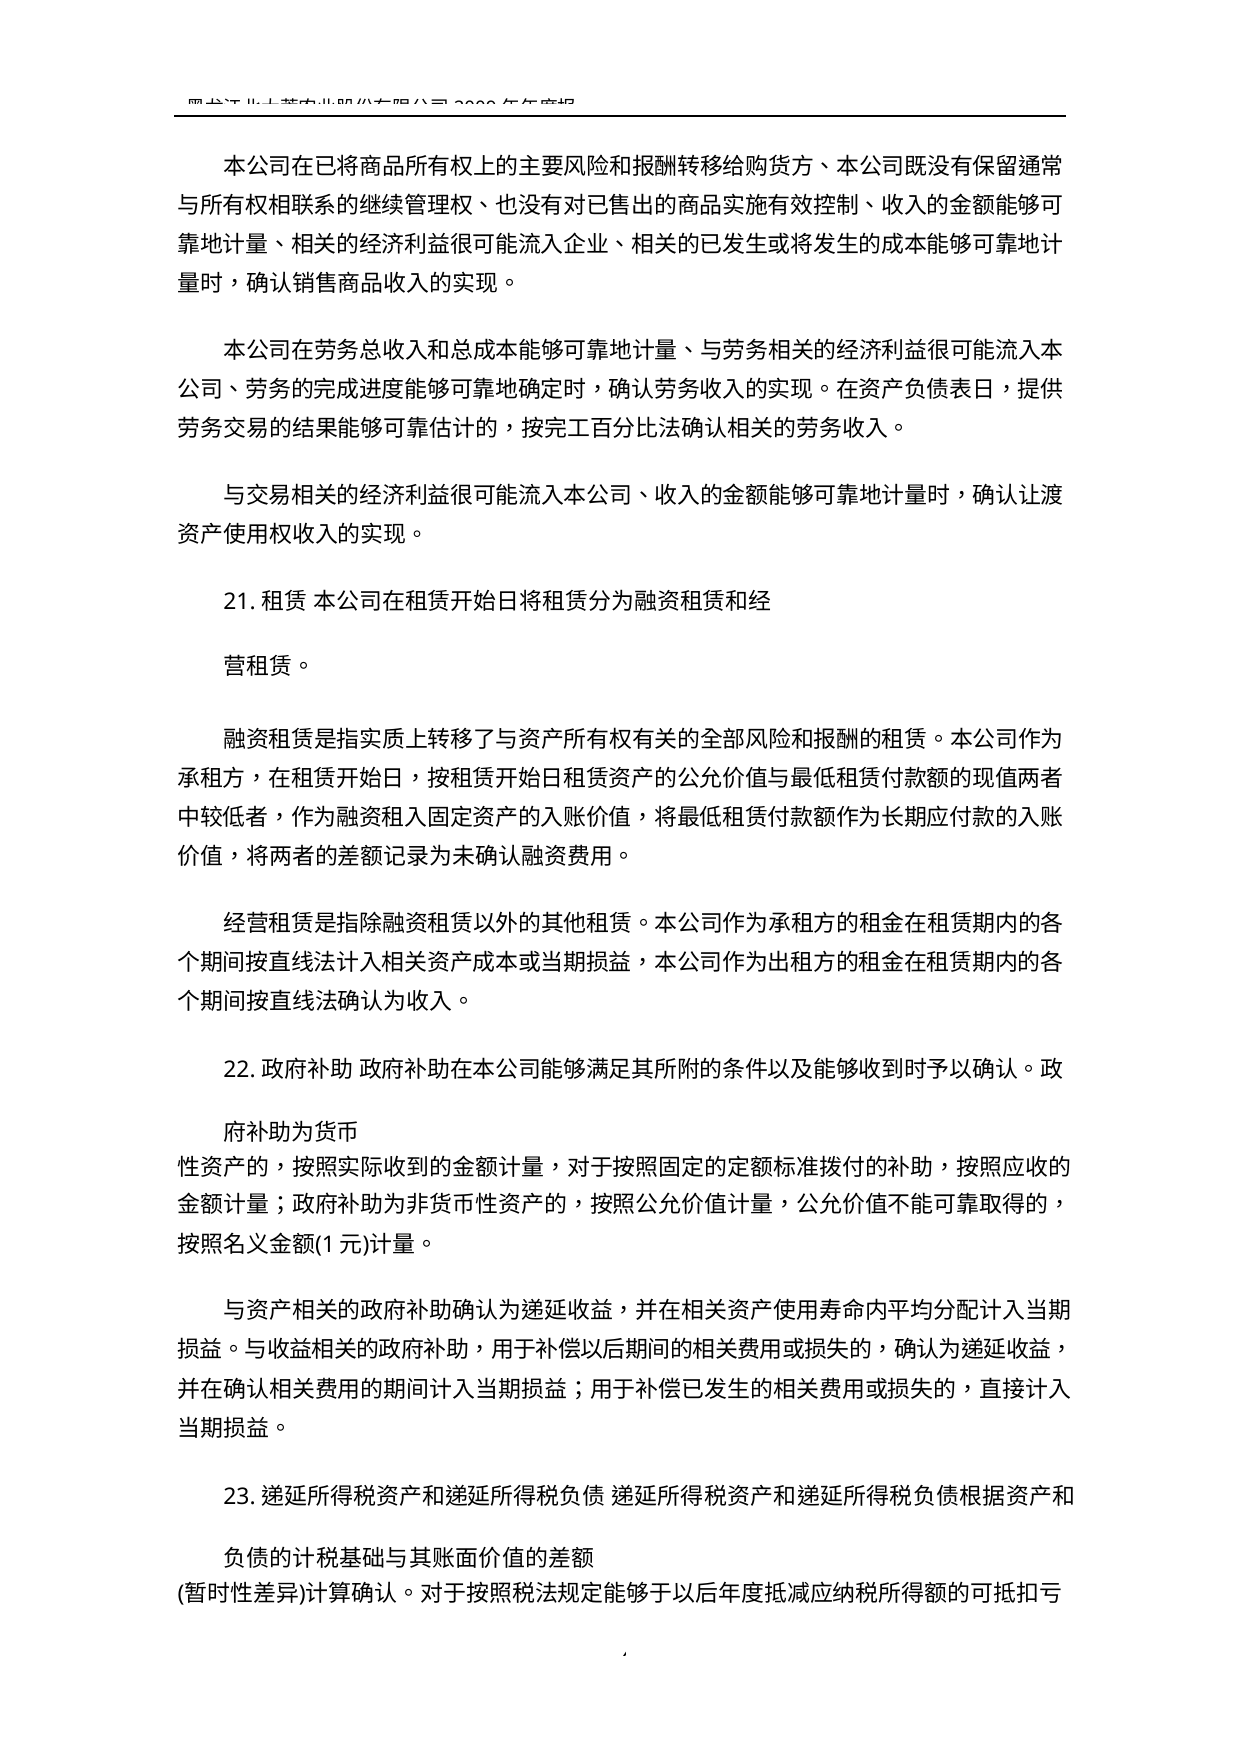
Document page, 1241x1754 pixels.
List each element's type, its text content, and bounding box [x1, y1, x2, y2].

text 金额计量；政府补助为非货币性资产的，按照公允价值计量，公允价值不能可靠取得的， 按照名义金额(1元)计量。 [177, 1188, 1073, 1259]
text 性资产的，按照实际收到的金额计量，对于按照固定的定额标准拨付的补助，按照应收的 [177, 1153, 1076, 1181]
text 融资租赁是指实质上转移了与资产所有权有关的全部风险和报酬的租赁。本公司作为 承租方，在租赁开始日，按租赁开始日租赁资产的公允价值与最低租赁付款额的现值两者 中较低者，作为融资租入固定资产的入账价值，将最低租赁付款额作为长期应付款的入账 价值，将两者的差额记录为未确认融资费用。 [177, 723, 1064, 871]
text 与资产相关的政府补助确认为递延收益，并在相关资产使用寿命内平均分配计入当期 损益。与收益相关的政府补助，用于补偿以后期间的相关费用或损失的，确认为递延收益， 并在确认相关费用的期间计入当期损益；用于补偿已发生的相关费用或损失的，直接计入 当期损益。 [177, 1294, 1076, 1443]
text 本公司在劳务总收入和总成本能够可靠地计量、与劳务相关的经济利益很可能流入本 公司、劳务的完成进度能够可靠地确定时，确认劳务收入的实现。在资产负债表日，提供 劳务交易的结果能够可靠估计的，按完工百分比法确认相关的劳务收入。 [177, 334, 1064, 443]
text 经营租赁是指除融资租赁以外的其他租赁。本公司作为承租方的租金在租赁期内的各 个期间按直线法计入相关资产成本或当期损益，本公司作为出租方的租金在租赁期内的各 个期间按直线法确认为收入。 [177, 907, 1064, 1016]
text 与交易相关的经济利益很可能流入本公司、收入的金额能够可靠地计量时，确认让渡 资产使用权收入的实现。 [177, 479, 1064, 549]
text 21. 租赁 本公司在租赁开始日将租赁分为融资租赁和经营租赁。 [223, 585, 775, 681]
text (暂时性差异)计算确认。对于按照税法规定能够于以后年度抵减应纳税所得额的可抵扣亏 [177, 1579, 1076, 1607]
text 22. 政府补助 政府补助在本公司能够满足其所附的条件以及能够收到时予以确认。政府补助为货币 [223, 1028, 1066, 1153]
text 本公司在已将商品所有权上的主要风险和报酬转移给购货方、本公司既没有保留通常 与所有权相联系的继续管理权、也没有对已售出的商品实施有效控制、收入的金额能够可 靠地计量、相关的经济利益很可能流入企业、相关的已发生或将发生的成本能够可靠地计 量时，确认销售商品收入的实现。 [177, 150, 1064, 298]
text 23. 递延所得税资产和递延所得税负债 递延所得税资产和递延所得税负债根据资产和负债的计税基础与其账面价值的差额 [223, 1454, 1076, 1579]
